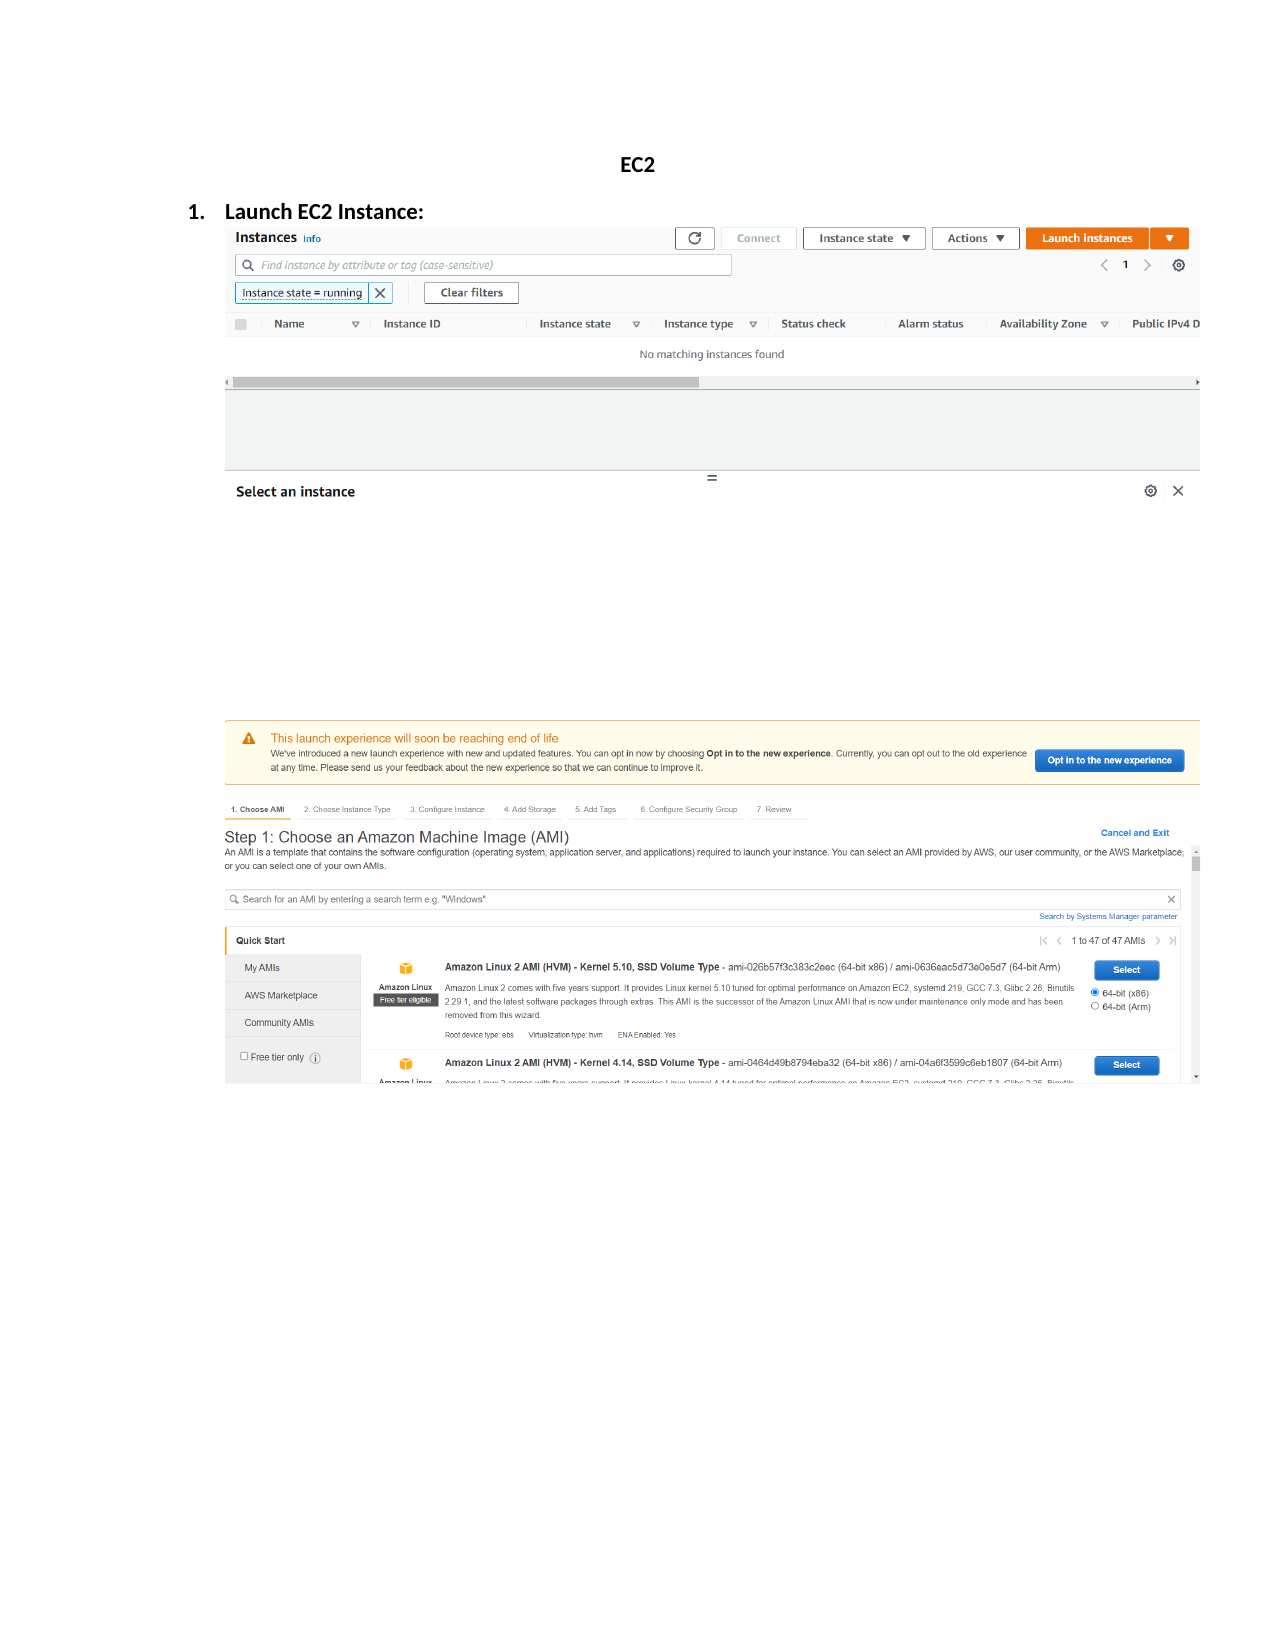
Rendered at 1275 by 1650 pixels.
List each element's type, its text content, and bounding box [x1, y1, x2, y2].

list Launch EC2 Instance: [187, 197, 1125, 225]
text EC2 [150, 150, 1125, 178]
